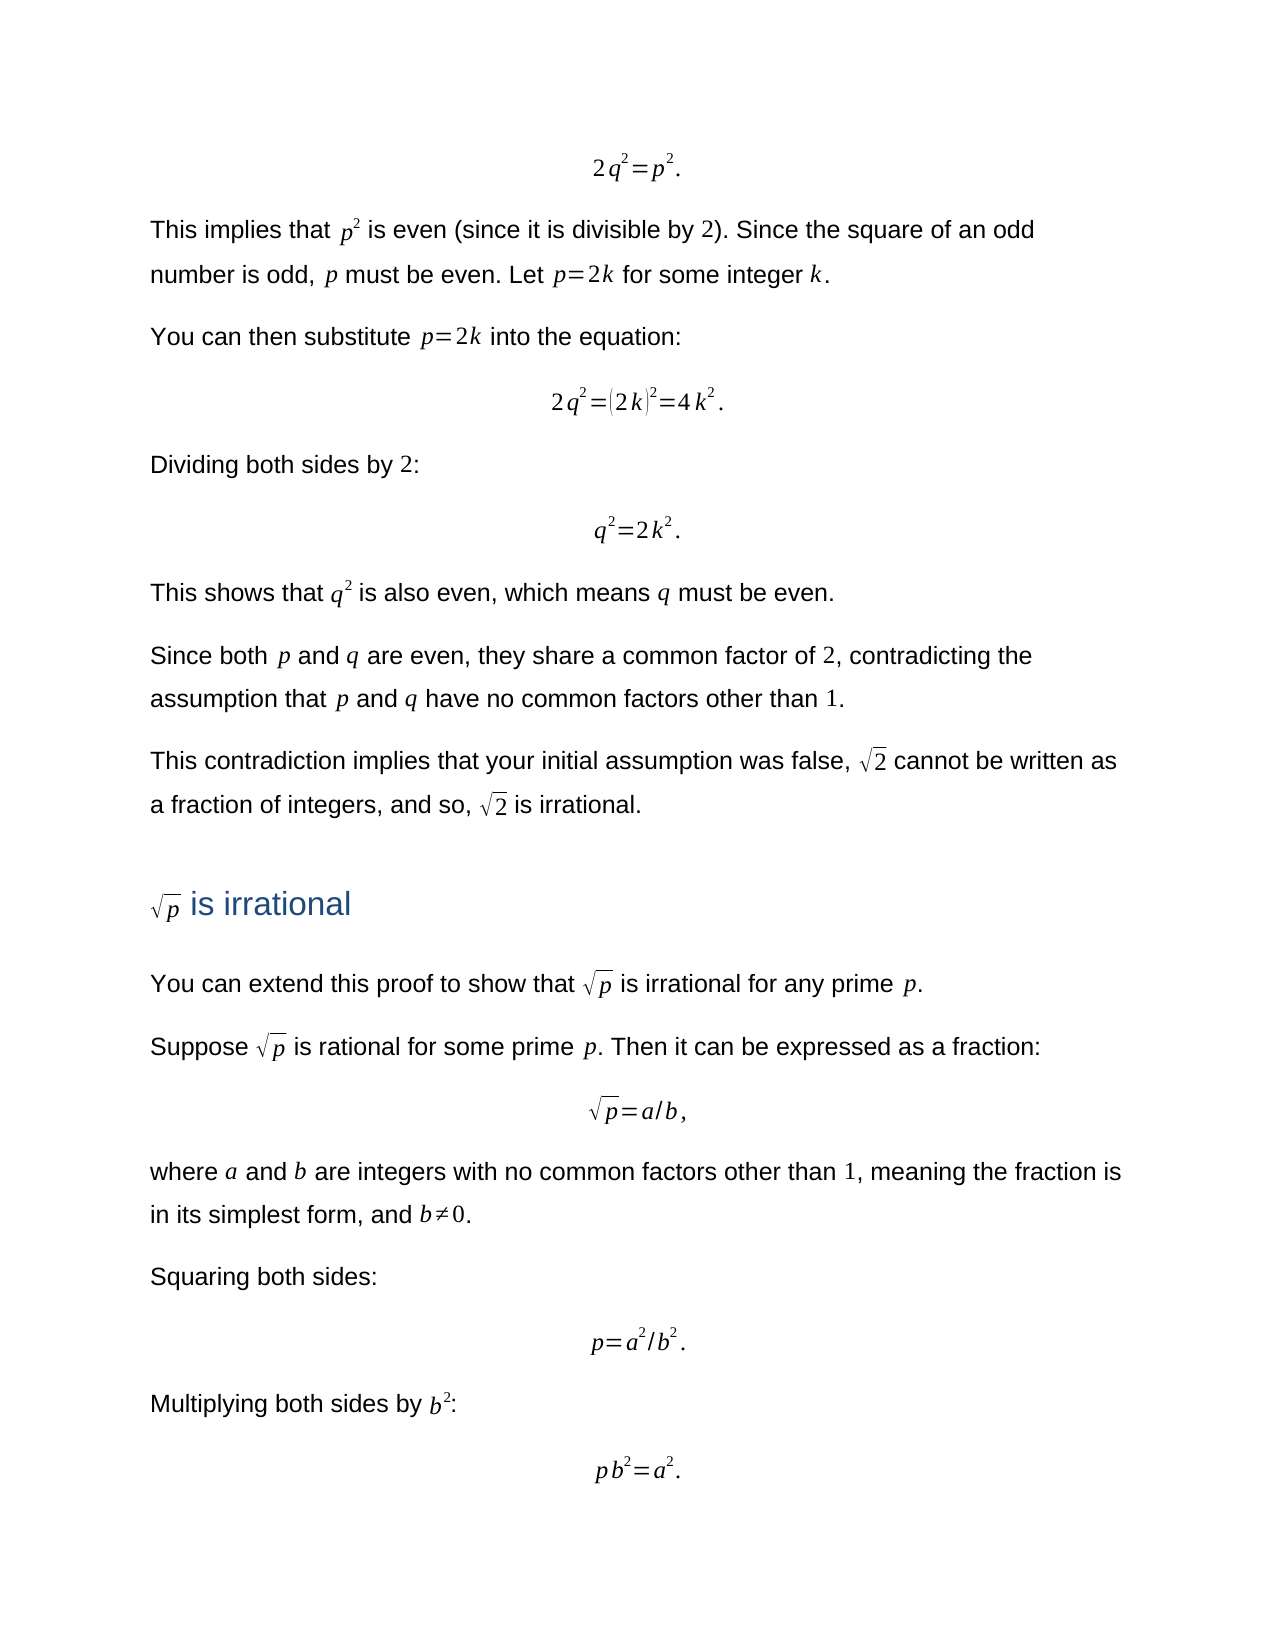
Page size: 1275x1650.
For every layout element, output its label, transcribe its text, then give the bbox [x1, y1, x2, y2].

text This contradiction implies that your initial assumption was false, cannot be written as a fraction of integers, and so, is irrational. [150, 746, 1125, 820]
text Suppose is rational for some prime . Then it can be expressed as a fraction: [150, 1031, 1125, 1061]
text where and are integers with no common factors other than , meaning the fraction is in its simplest form, and . [150, 1157, 1125, 1229]
text You can then substitute into the equation: [150, 322, 1125, 350]
subtitle is irrational [150, 884, 1125, 930]
text You can extend this proof to show that is irrational for any prime . [150, 968, 1125, 998]
text This shows that is also even, which means must be even. [150, 576, 1125, 608]
text This implies that is even (since it is divisible by ). Since the square of an odd number is odd, must be even. Let for some integer . [150, 214, 1125, 288]
text Multiplying both sides by : [150, 1388, 1125, 1419]
text Dividing both sides by : [150, 450, 1125, 479]
text Since both and are even, they share a common factor of , contradicting the assumption that and have no common factors other than . [150, 641, 1125, 713]
text Squaring both sides: [150, 1262, 1125, 1291]
